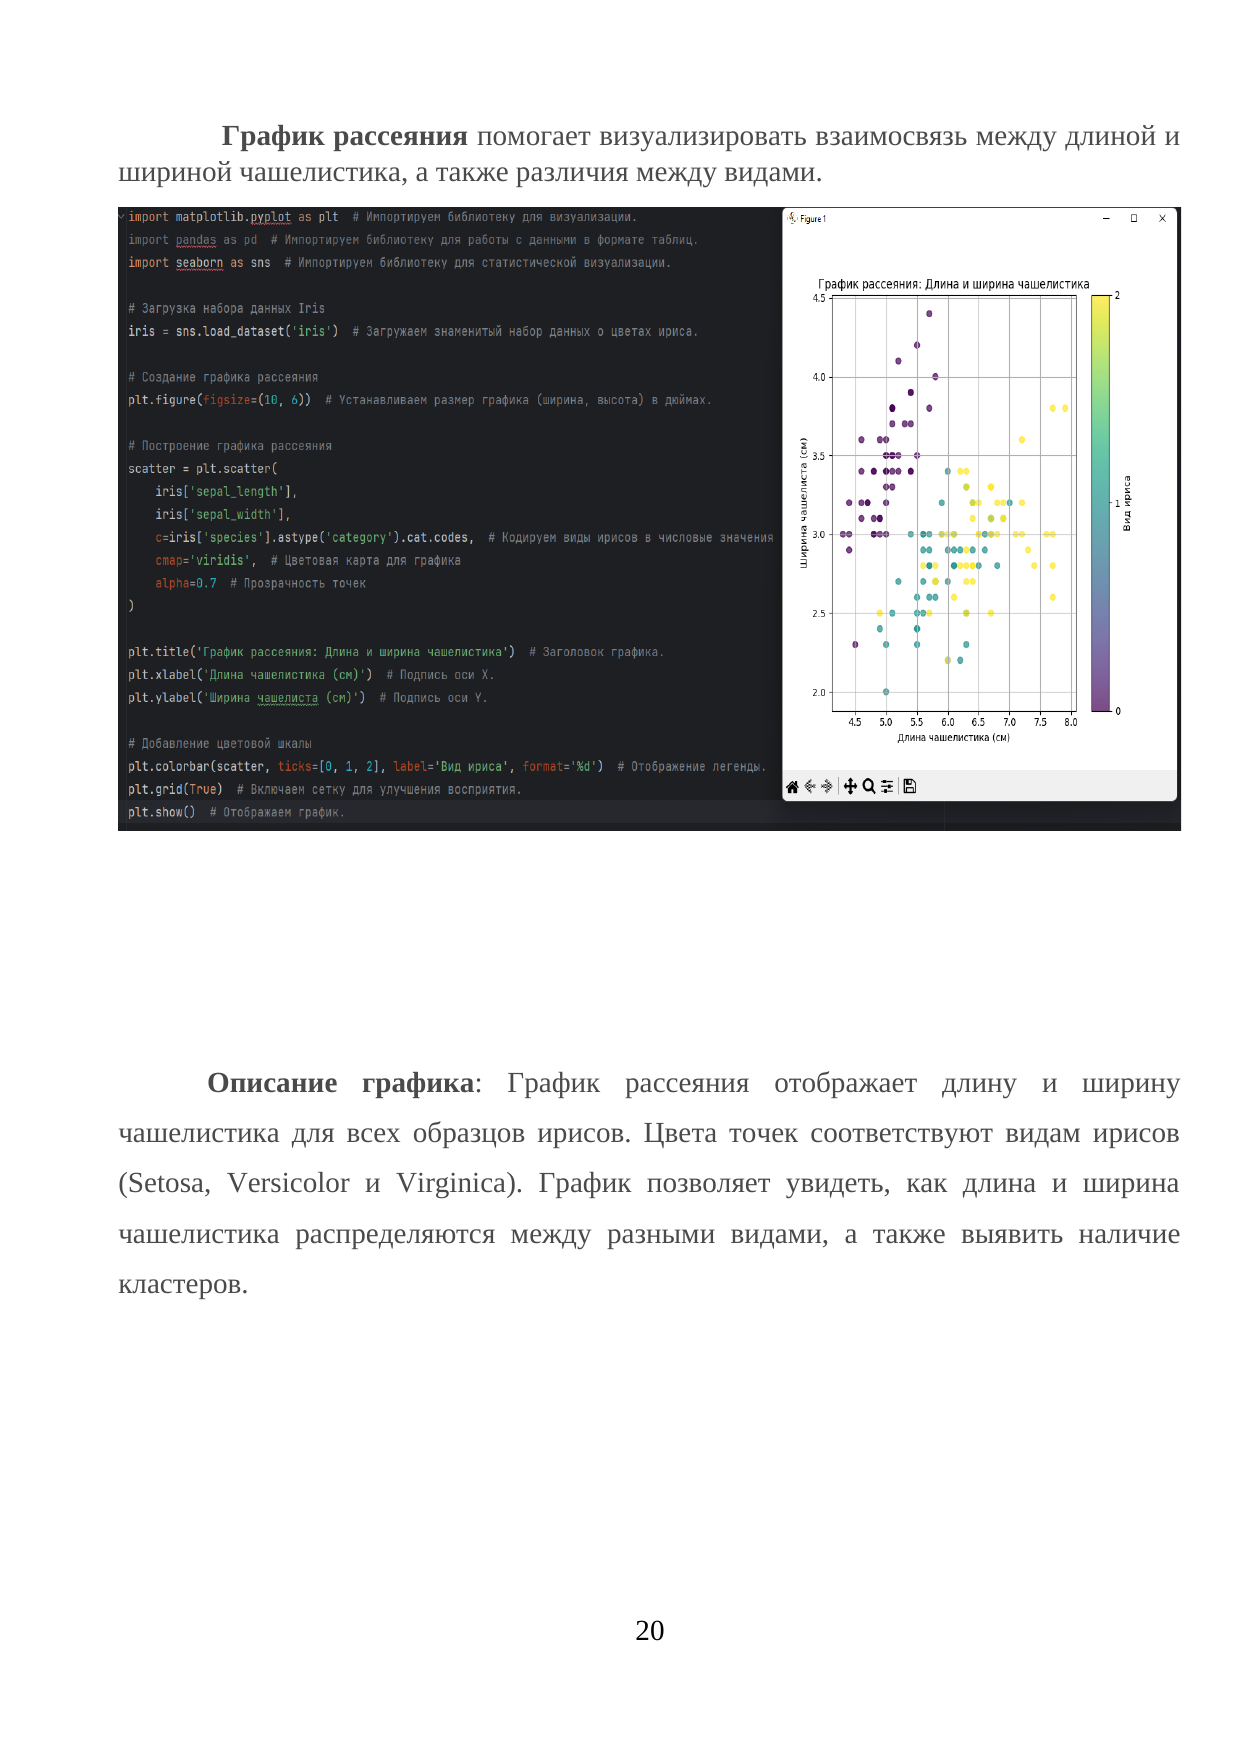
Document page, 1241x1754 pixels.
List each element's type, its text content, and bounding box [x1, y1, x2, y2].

text Описание графика: График рассеяния отображает длину и ширину чашелистика для всех образцов ирисов. Цвета точек соответствуют видам ирисов (Setosa, Versicolor и Virginica). График позволяет увидеть, как длина и ширина чашелистика распределяются между разными видами, а также выявить наличие кластеров. [118, 1065, 1181, 1300]
list График рассеяния помогает визуализировать взаимосвязь между длиной и шириной чашелистика, а также различия между видами. [118, 118, 1181, 188]
picture [118, 207, 1182, 831]
